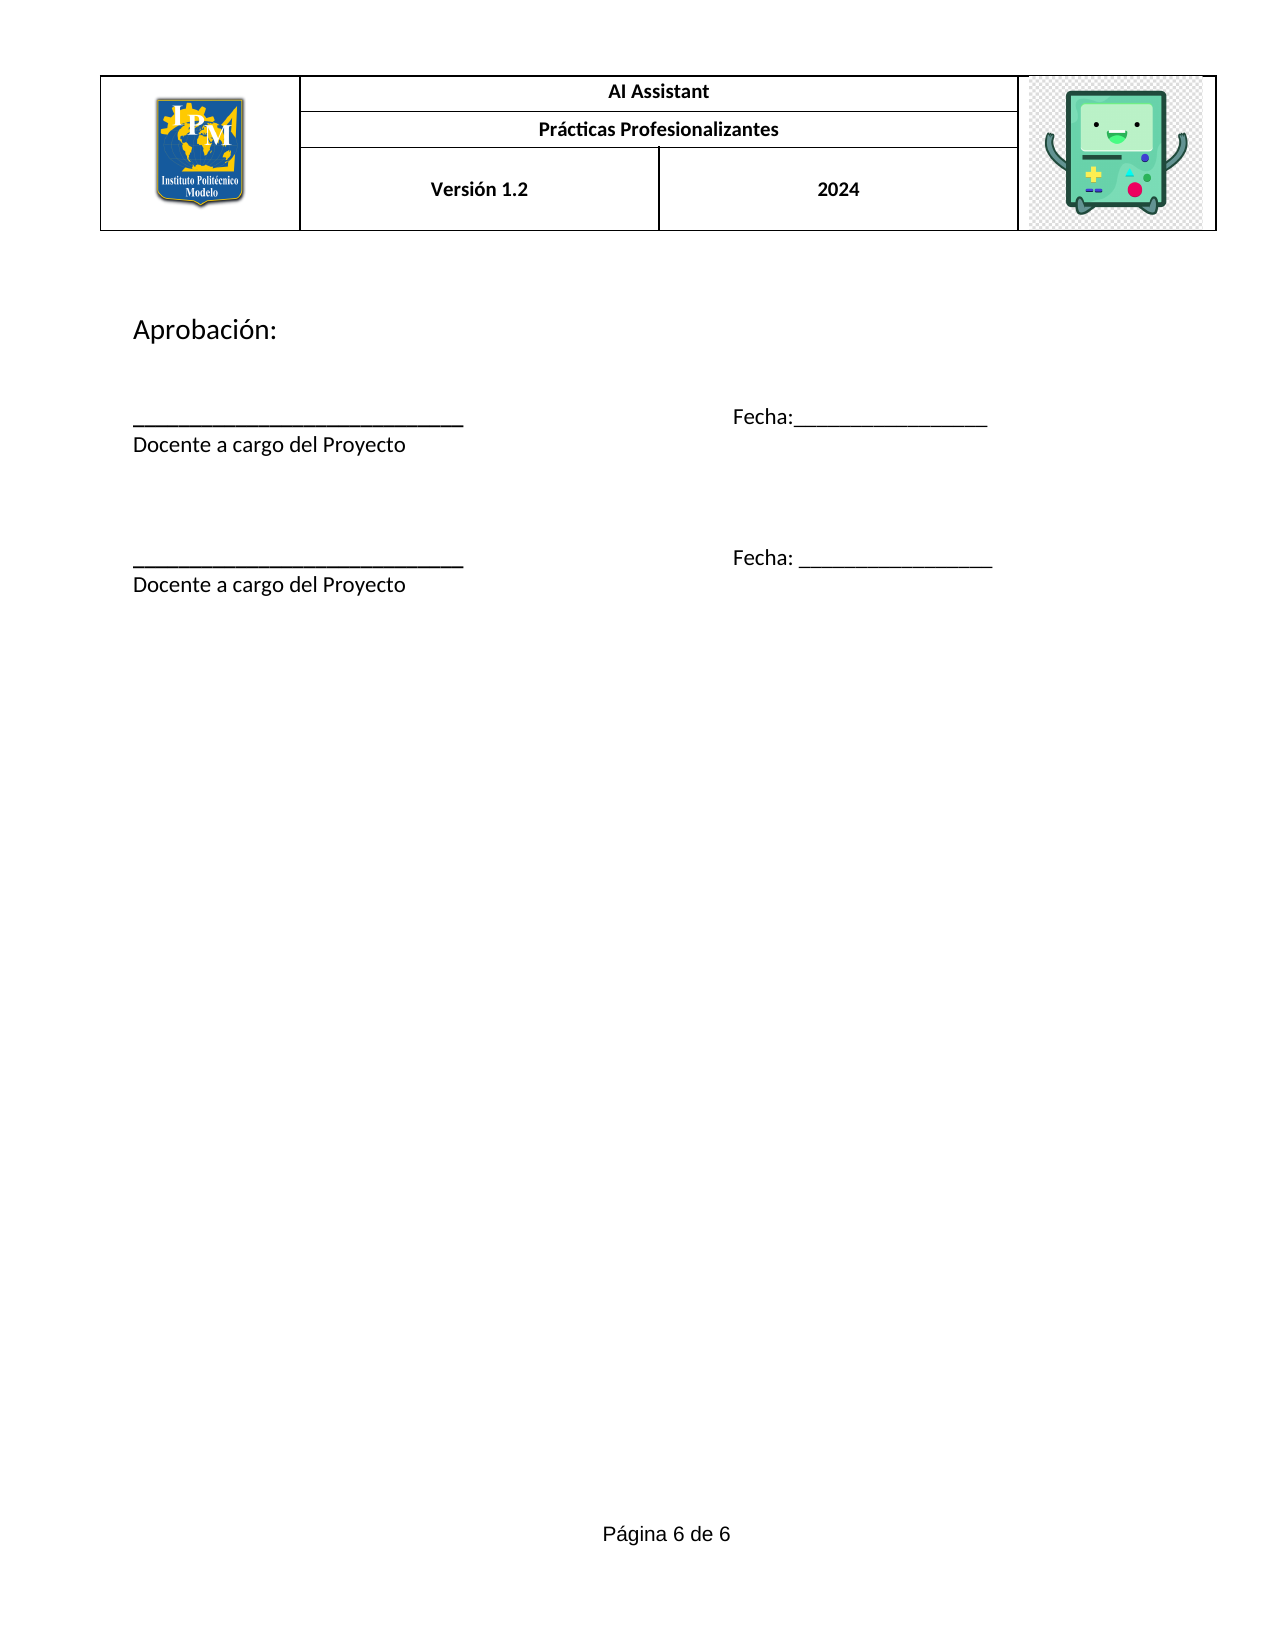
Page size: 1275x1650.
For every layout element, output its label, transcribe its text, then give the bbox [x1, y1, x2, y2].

title Aprobación: [133, 311, 1200, 346]
picture [1029, 76, 1203, 230]
text _____________________________ Fecha:_________________ Docente a cargo del Proyecto [133, 402, 1200, 458]
picture [153, 95, 247, 211]
text _____________________________ Fecha: _________________ Docente a cargo del Proyecto [133, 543, 1200, 599]
